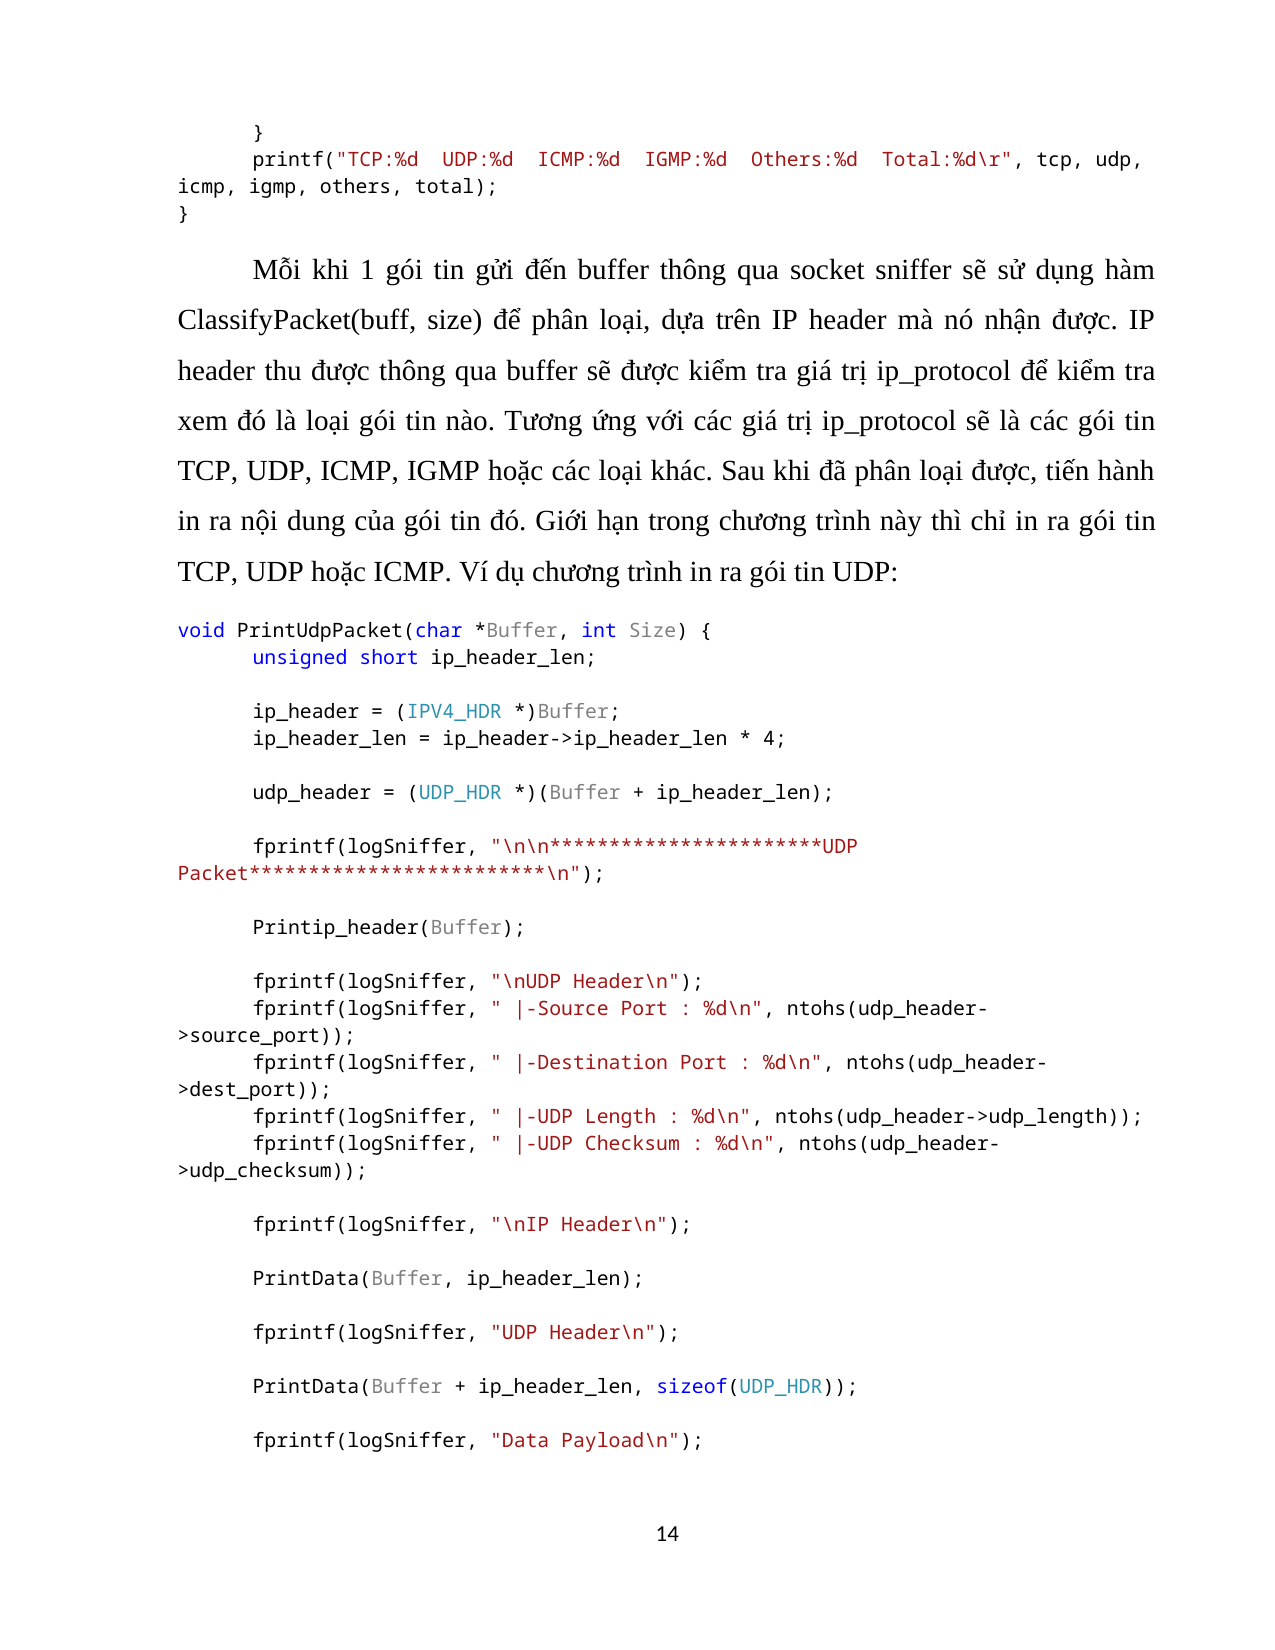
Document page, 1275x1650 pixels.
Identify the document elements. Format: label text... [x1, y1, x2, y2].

text fprintf(logSniffer, "\nUDP Header\n"); [177, 967, 1157, 994]
text fprintf(logSniffer, " |-Source Port : %d\n", ntohs(udp_header->source_port)); [177, 994, 1157, 1048]
text fprintf(logSniffer, " |-UDP Checksum : %d\n", ntohs(udp_header->udp_checksum)); [177, 1129, 1157, 1183]
text Mỗi khi 1 gói tin gửi đến buffer thông qua socket sniffer sẽ sử dụng hàm ClassifyPacket(buff, size) để phân loại, dựa trên IP header mà nó nhận được. IP header thu được thông qua buffer sẽ được kiểm tra giá trị ip_protocol để kiểm tra xem đó là loại gói tin nào. Tương ứng với các giá trị ip_protocol sẽ là các gói tin TCP, UDP, ICMP, IGMP hoặc các loại khác. Sau khi đã phân loại được, tiến hành in ra nội dung của gói tin đó. Giới hạn trong chương trình này thì chỉ in ra gói tin TCP, UDP hoặc ICMP. Ví dụ chương trình in ra gói tin UDP: [177, 252, 1157, 587]
text fprintf(logSniffer, "\nIP Header\n"); [177, 1210, 1157, 1237]
text fprintf(logSniffer, "Data Payload\n"); [177, 1426, 1157, 1453]
text } [177, 199, 1157, 226]
text } [177, 118, 1157, 145]
text fprintf(logSniffer, " |-UDP Length : %d\n", ntohs(udp_header->udp_length)); [177, 1102, 1157, 1129]
text PrintData(Buffer + ip_header_len, sizeof(UDP_HDR)); [177, 1372, 1157, 1399]
text fprintf(logSniffer, "UDP Header\n"); [177, 1318, 1157, 1345]
text fprintf(logSniffer, " |-Destination Port : %d\n", ntohs(udp_header->dest_port)); [177, 1048, 1157, 1102]
text fprintf(logSniffer, "\n\n***********************UDP Packet*************************\n"); [177, 832, 1157, 886]
text PrintData(Buffer, ip_header_len); [177, 1264, 1157, 1291]
text void PrintUdpPacket(char *Buffer, int Size) { [177, 617, 1157, 644]
text unsigned short ip_header_len; [177, 644, 1157, 671]
text ip_header = (IPV4_HDR *)Buffer; [177, 698, 1157, 724]
text ip_header_len = ip_header->ip_header_len * 4; [177, 724, 1157, 752]
text udp_header = (UDP_HDR *)(Buffer + ip_header_len); [177, 778, 1157, 806]
text printf("TCP:%d UDP:%d ICMP:%d IGMP:%d Others:%d Total:%d\r", tcp, udp, icmp, igmp, others, total); [177, 145, 1157, 199]
text Printip_header(Buffer); [177, 913, 1157, 940]
